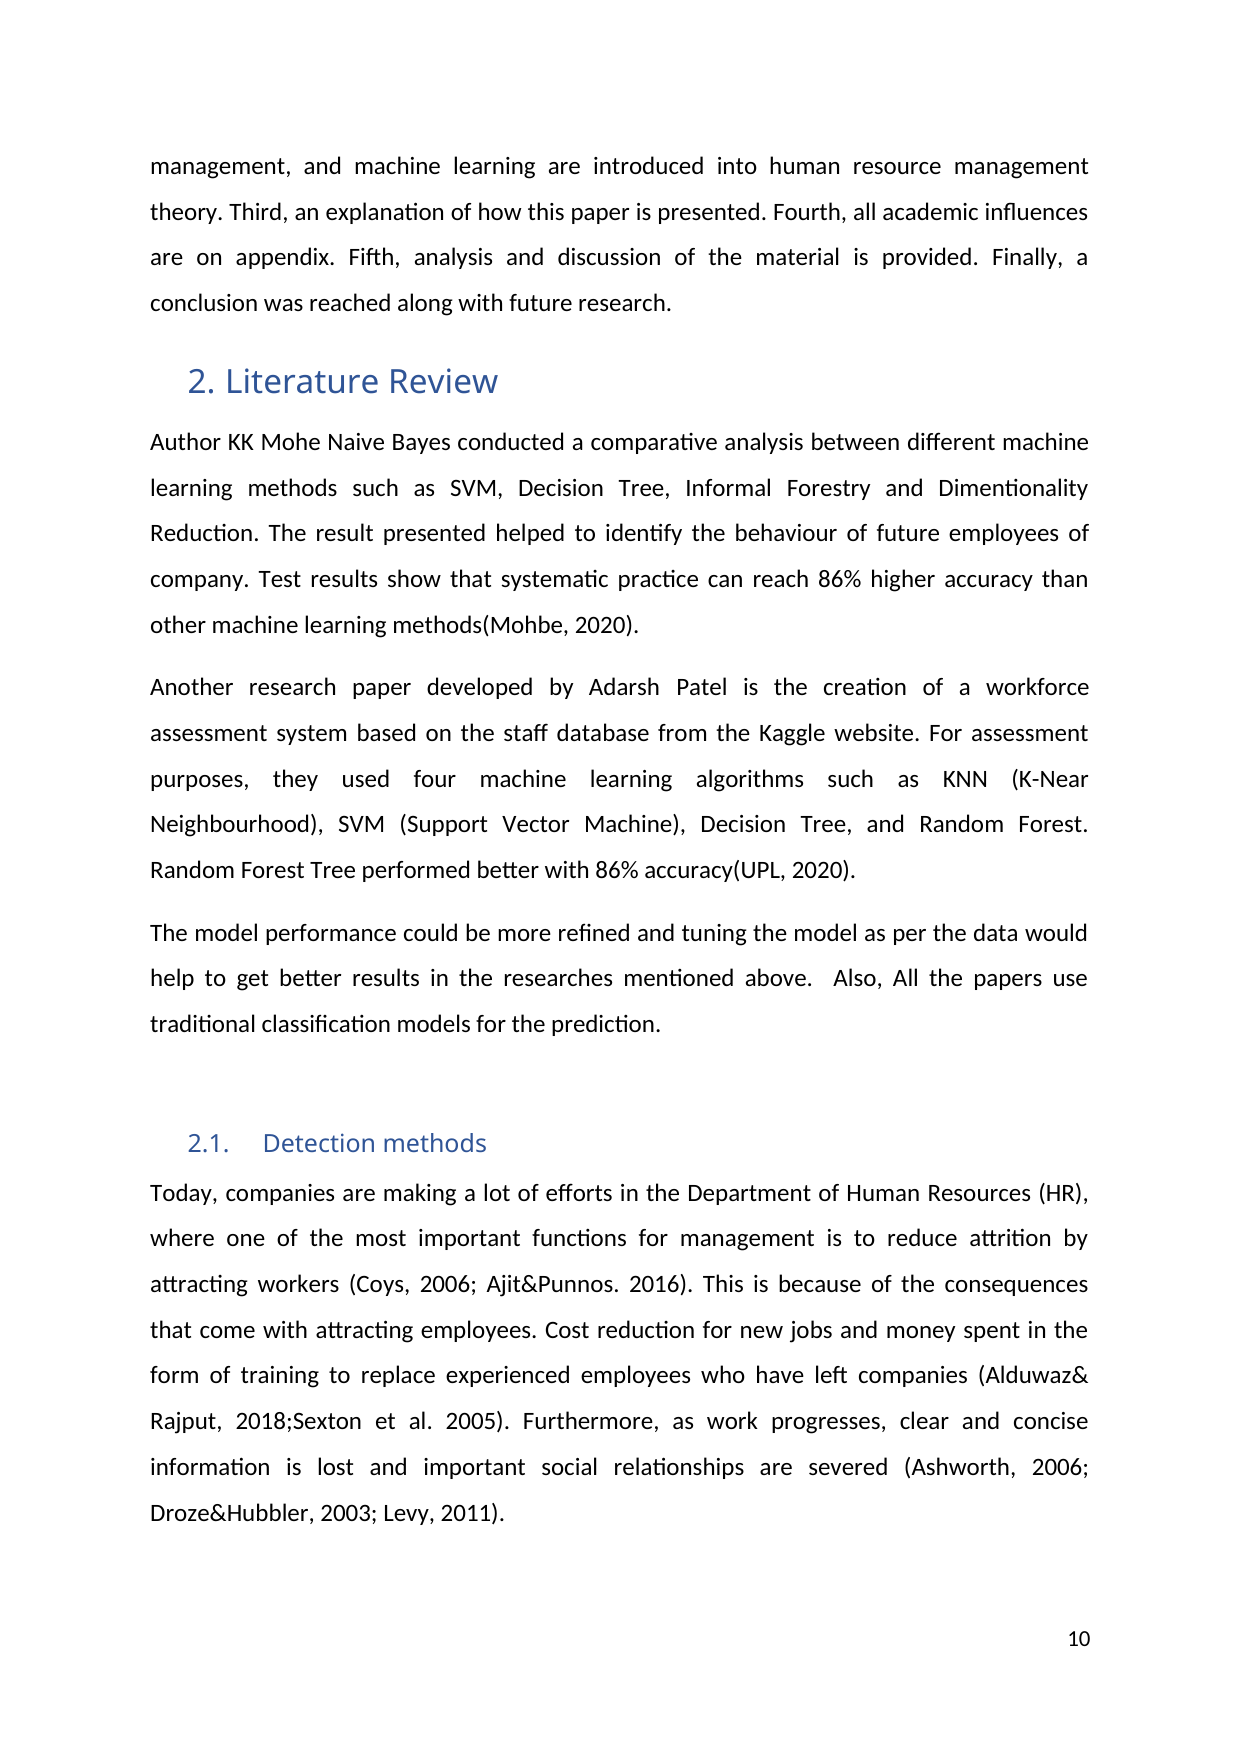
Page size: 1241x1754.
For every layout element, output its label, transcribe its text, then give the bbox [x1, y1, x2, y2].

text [150, 150, 1090, 318]
text Author KK Mohe Naive Bayes conducted a comparative analysis between different machine learning methods such as SVM, Decision Tree, Informal Forestry and Dimentionality Reduction. The result presented helped to identify the behaviour of future employees of company. Test results show that systematic practice can reach 86% higher accuracy than other machine learning methods(Mohbe, 2020). [150, 426, 1090, 639]
text Today, companies are making a lot of efforts in the Department of Human Resources (HR), where one of the most important functions for management is to reduce attrition by attracting workers (Coys, 2006; Ajit&Punnos. 2016). This is because of the consequences that come with attracting employees. Cost reduction for new jobs and money spent in the form of training to replace experienced employees who have left companies (Alduwaz& Rajput, 2018;Sexton et al. 2005). Furthermore, as work progresses, clear and concise information is lost and important social relationships are severed (Ashworth, 2006; Droze&Hubbler, 2003; Levy, 2011). [150, 1177, 1090, 1527]
text The model performance could be more refined and tuning the model as per the data would help to get better results in the researches mentioned above. Also, All the papers use traditional classification models for the prediction. [150, 917, 1090, 1039]
subtitle Literature Review [187, 358, 1090, 403]
subtitle Detection methods [187, 1126, 1090, 1160]
text Another research paper developed by Adarsh ​​Patel is the creation of a workforce assessment system based on the staff database from the Kaggle website. For assessment purposes, they used four machine learning algorithms such as KNN (K-Near Neighbourhood), SVM (Support Vector Machine), Decision Tree, and Random Forest. Random Forest Tree performed better with 86% accuracy(UPL, 2020). [150, 671, 1090, 885]
